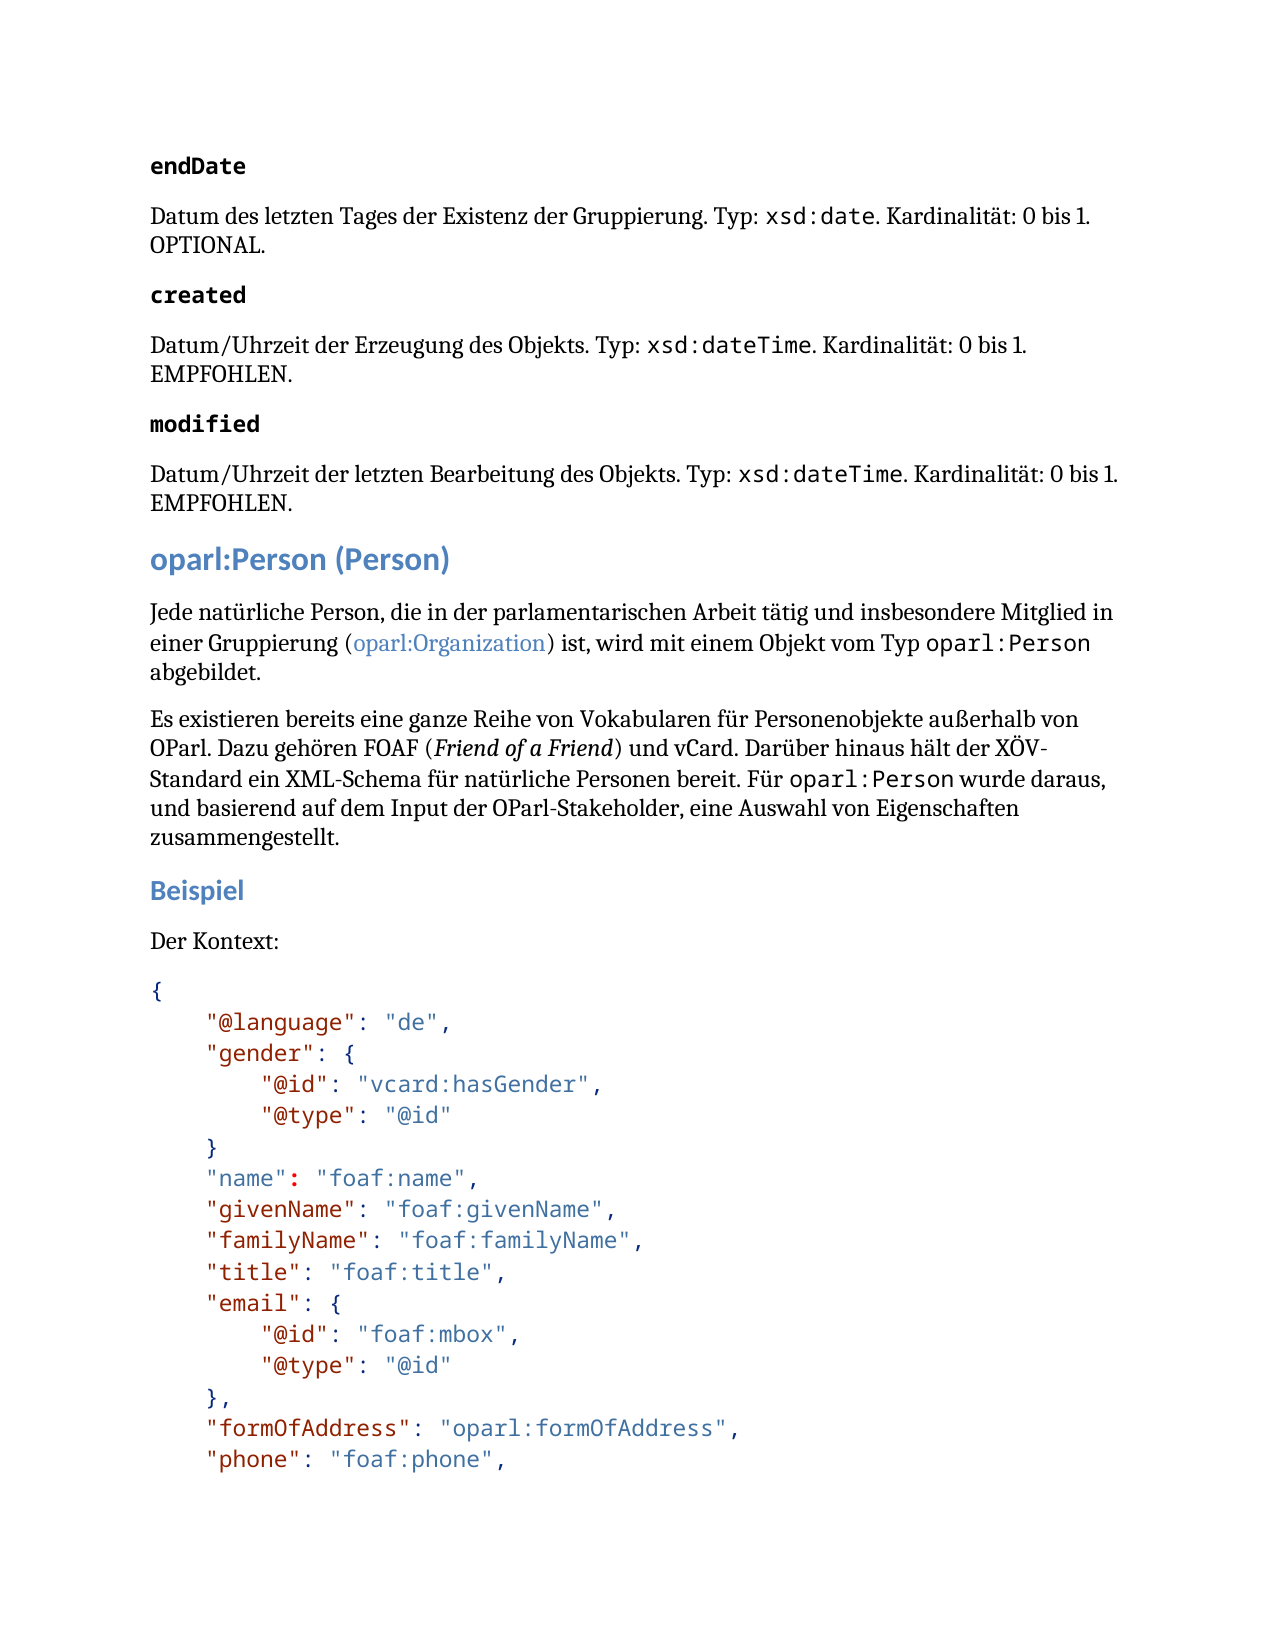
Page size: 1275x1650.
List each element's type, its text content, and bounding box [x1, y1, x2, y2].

subtitle Beispiel [150, 872, 1125, 908]
text modified [150, 407, 1125, 439]
text endDate [150, 150, 1125, 181]
text Jede natürliche Person, die in der parlamentarischen Arbeit tätig und insbesondere Mitglied in einer Gruppierung (oparl:Organization) ist, wird mit einem Objekt vom Typ oparl:Person abgebildet. [150, 598, 1125, 687]
text Datum/Uhrzeit der Erzeugung des Objekts. Typ: xsd:dateTime. Kardinalität: 0 bis 1. EMPFOHLEN. [150, 329, 1125, 389]
text created [150, 279, 1125, 310]
text Es existieren bereits eine ganze Reihe von Vokabularen für Personenobjekte außerhalb von OParl. Dazu gehören FOAF (Friend of a Friend) und vCard. Darüber hinaus hält der XÖV-Standard ein XML-Schema für natürliche Personen bereit. Für oparl:Person wurde daraus, und basierend auf dem Input der OParl-Stakeholder, eine Auswahl von Eigenschaften zusammengestellt. [150, 705, 1125, 852]
subtitle oparl:Person (Person) [150, 538, 1125, 579]
text Datum des letzten Tages der Existenz der Gruppierung. Typ: xsd:date. Kardinalität: 0 bis 1. OPTIONAL. [150, 200, 1125, 260]
text Der Kontext: [150, 927, 1125, 956]
text Datum/Uhrzeit der letzten Bearbeitung des Objekts. Typ: xsd:dateTime. Kardinalität: 0 bis 1. EMPFOHLEN. [150, 457, 1125, 517]
